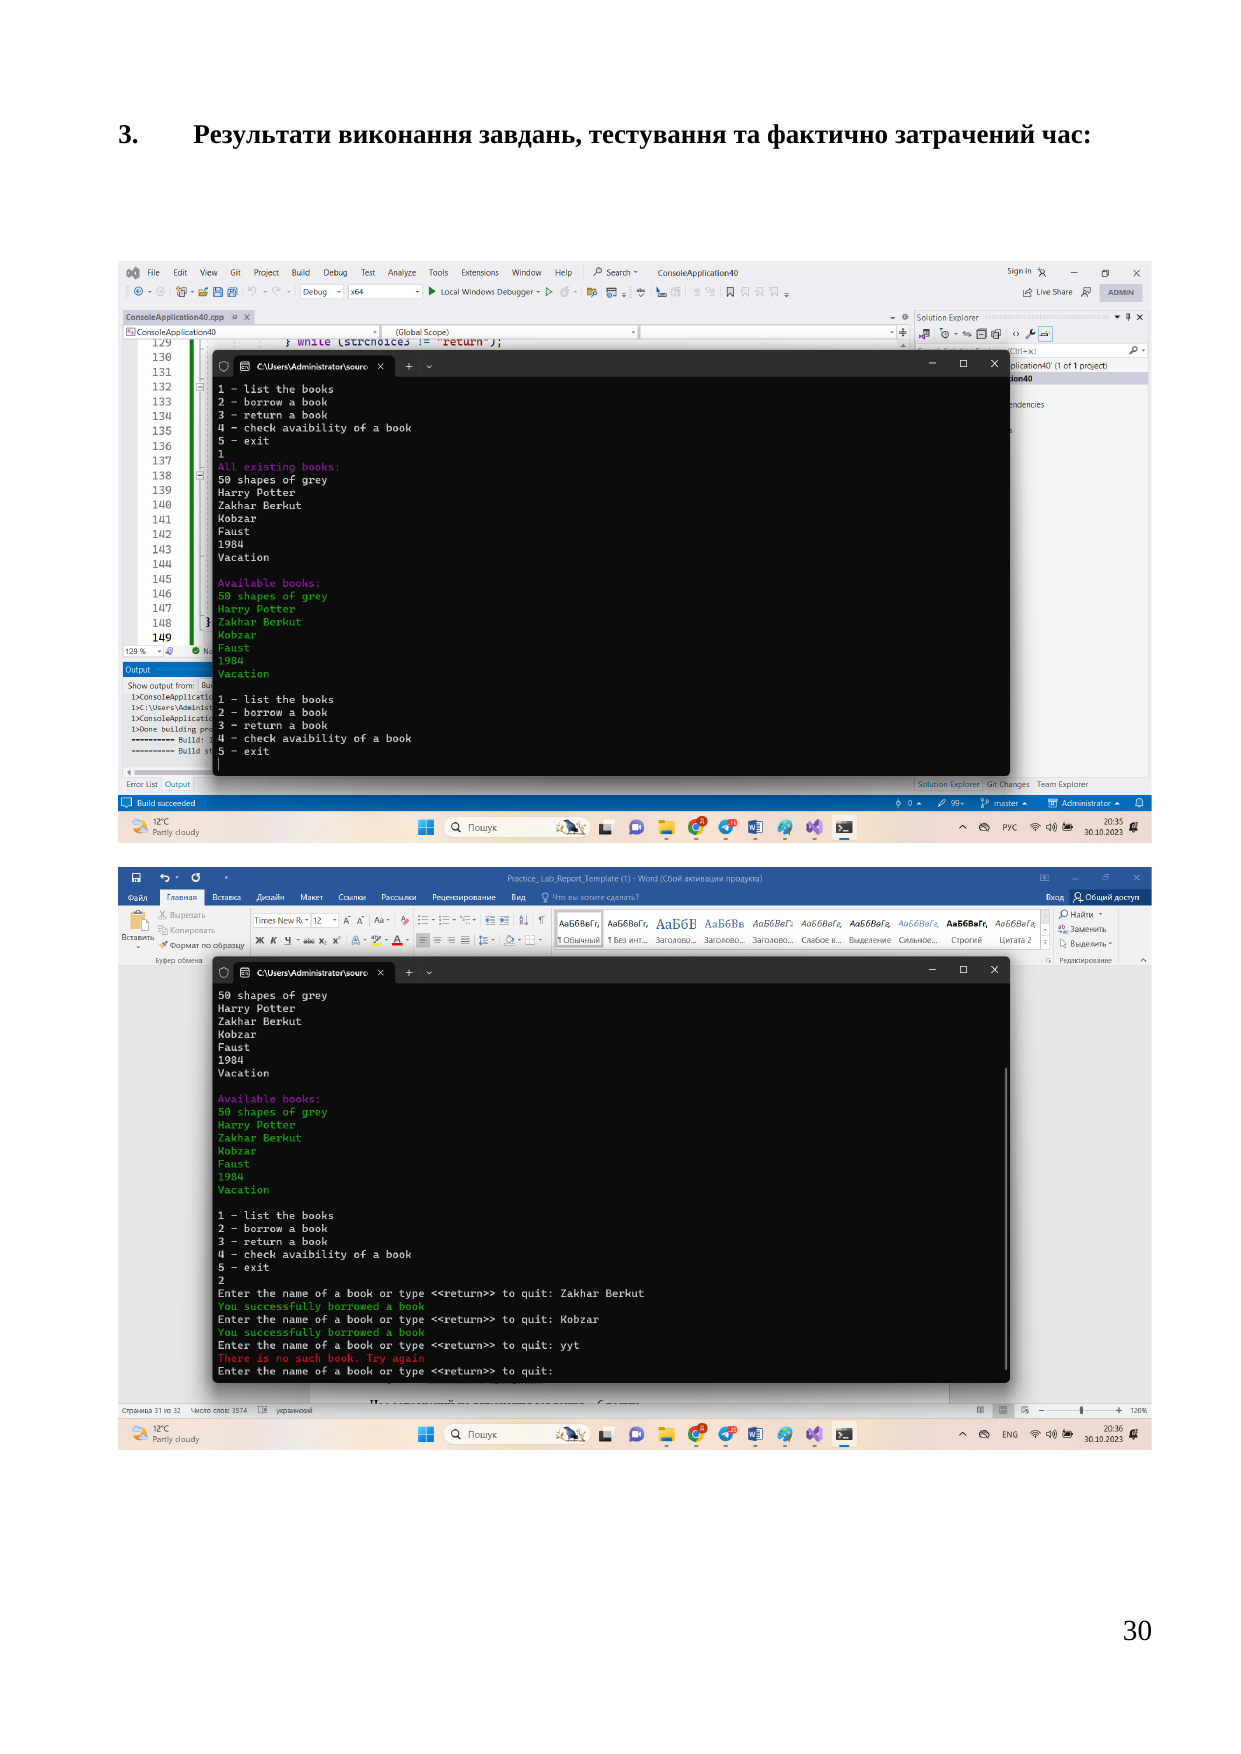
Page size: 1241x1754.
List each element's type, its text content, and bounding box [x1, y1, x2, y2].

picture [118, 867, 1152, 1450]
subtitle 3. Результати виконання завдань, тестування та фактично затрачений час: [118, 118, 1152, 149]
picture [118, 261, 1152, 843]
